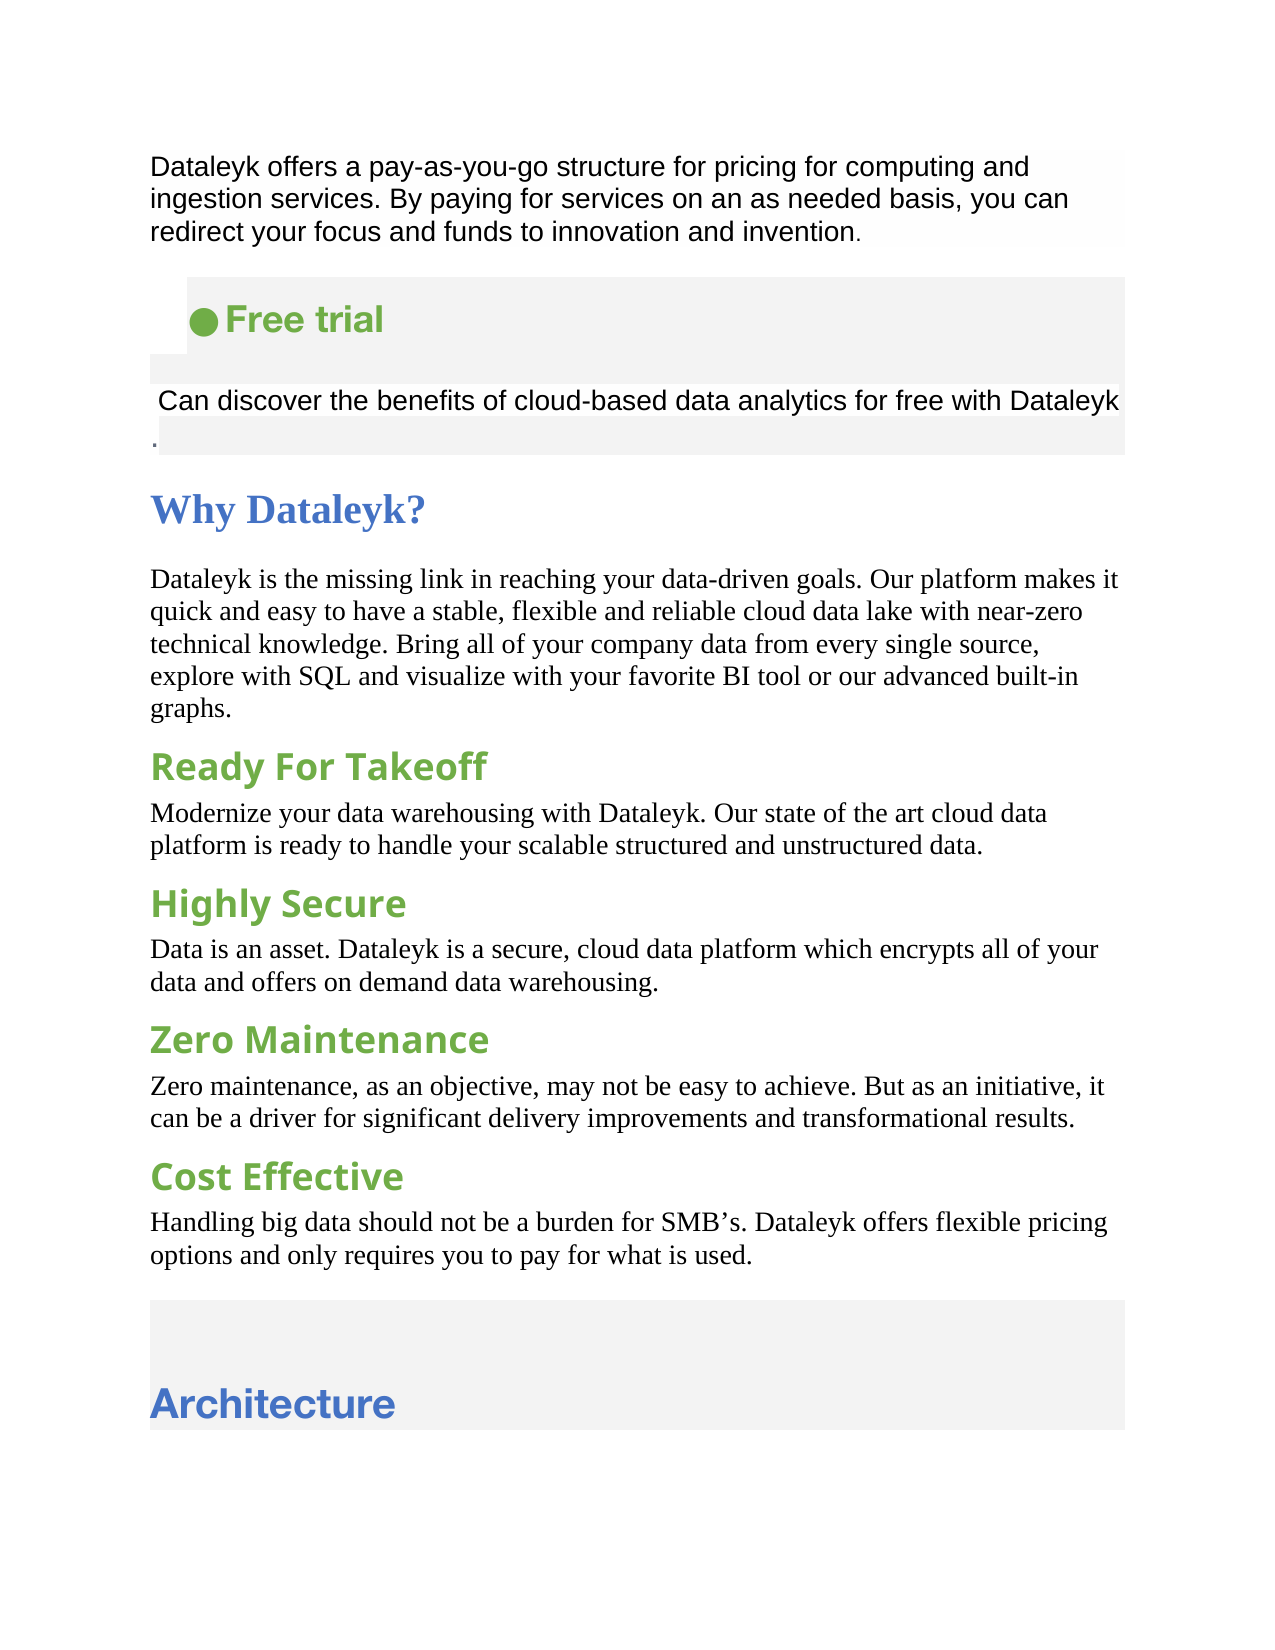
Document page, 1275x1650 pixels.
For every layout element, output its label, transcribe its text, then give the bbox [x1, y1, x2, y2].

subtitle Zero Maintenance [150, 1014, 1125, 1065]
text Modernize your data warehousing with Dataleyk. Our state of the art cloud data platform is ready to handle your scalable structured and unstructured data. [150, 796, 1125, 861]
text Can discover the benefits of cloud-based data analytics for free with Dataleyk . [159, 384, 1125, 455]
subtitle Cost Effective [150, 1150, 1125, 1201]
text Architecture [150, 1377, 1125, 1430]
subtitle Why Dataleyk? [150, 485, 1125, 533]
subtitle Highly Secure [150, 877, 1125, 928]
text Dataleyk offers a pay-as-you-go structure for pricing for computing and ingestion services. By paying for services on an as needed basis, you can redirect your focus and funds to innovation and invention. [150, 150, 1125, 247]
text Handling big data should not be a burden for SMB’s. Dataleyk offers flexible pricing options and only requires you to pay for what is used. [150, 1205, 1125, 1270]
subtitle Ready For Takeoff [150, 741, 1125, 792]
text Data is an asset. Dataleyk is a secure, cloud data platform which encrypts all of your data and offers on demand data warehousing. [150, 932, 1125, 997]
text Zero maintenance, as an objective, may not be easy to achieve. But as an initiative, it can be a driver for significant delivery improvements and transformational results. [150, 1069, 1125, 1134]
text Dataleyk is the missing link in reaching your data-driven goals. Our platform makes it quick and easy to have a stable, flexible and reliable cloud data lake with near-zero technical knowledge. Bring all of your company data from every single source, explore with SQL and visualize with your favorite BI tool or our advanced built-in graphs. [150, 562, 1125, 724]
list Free trial [187, 277, 1125, 354]
